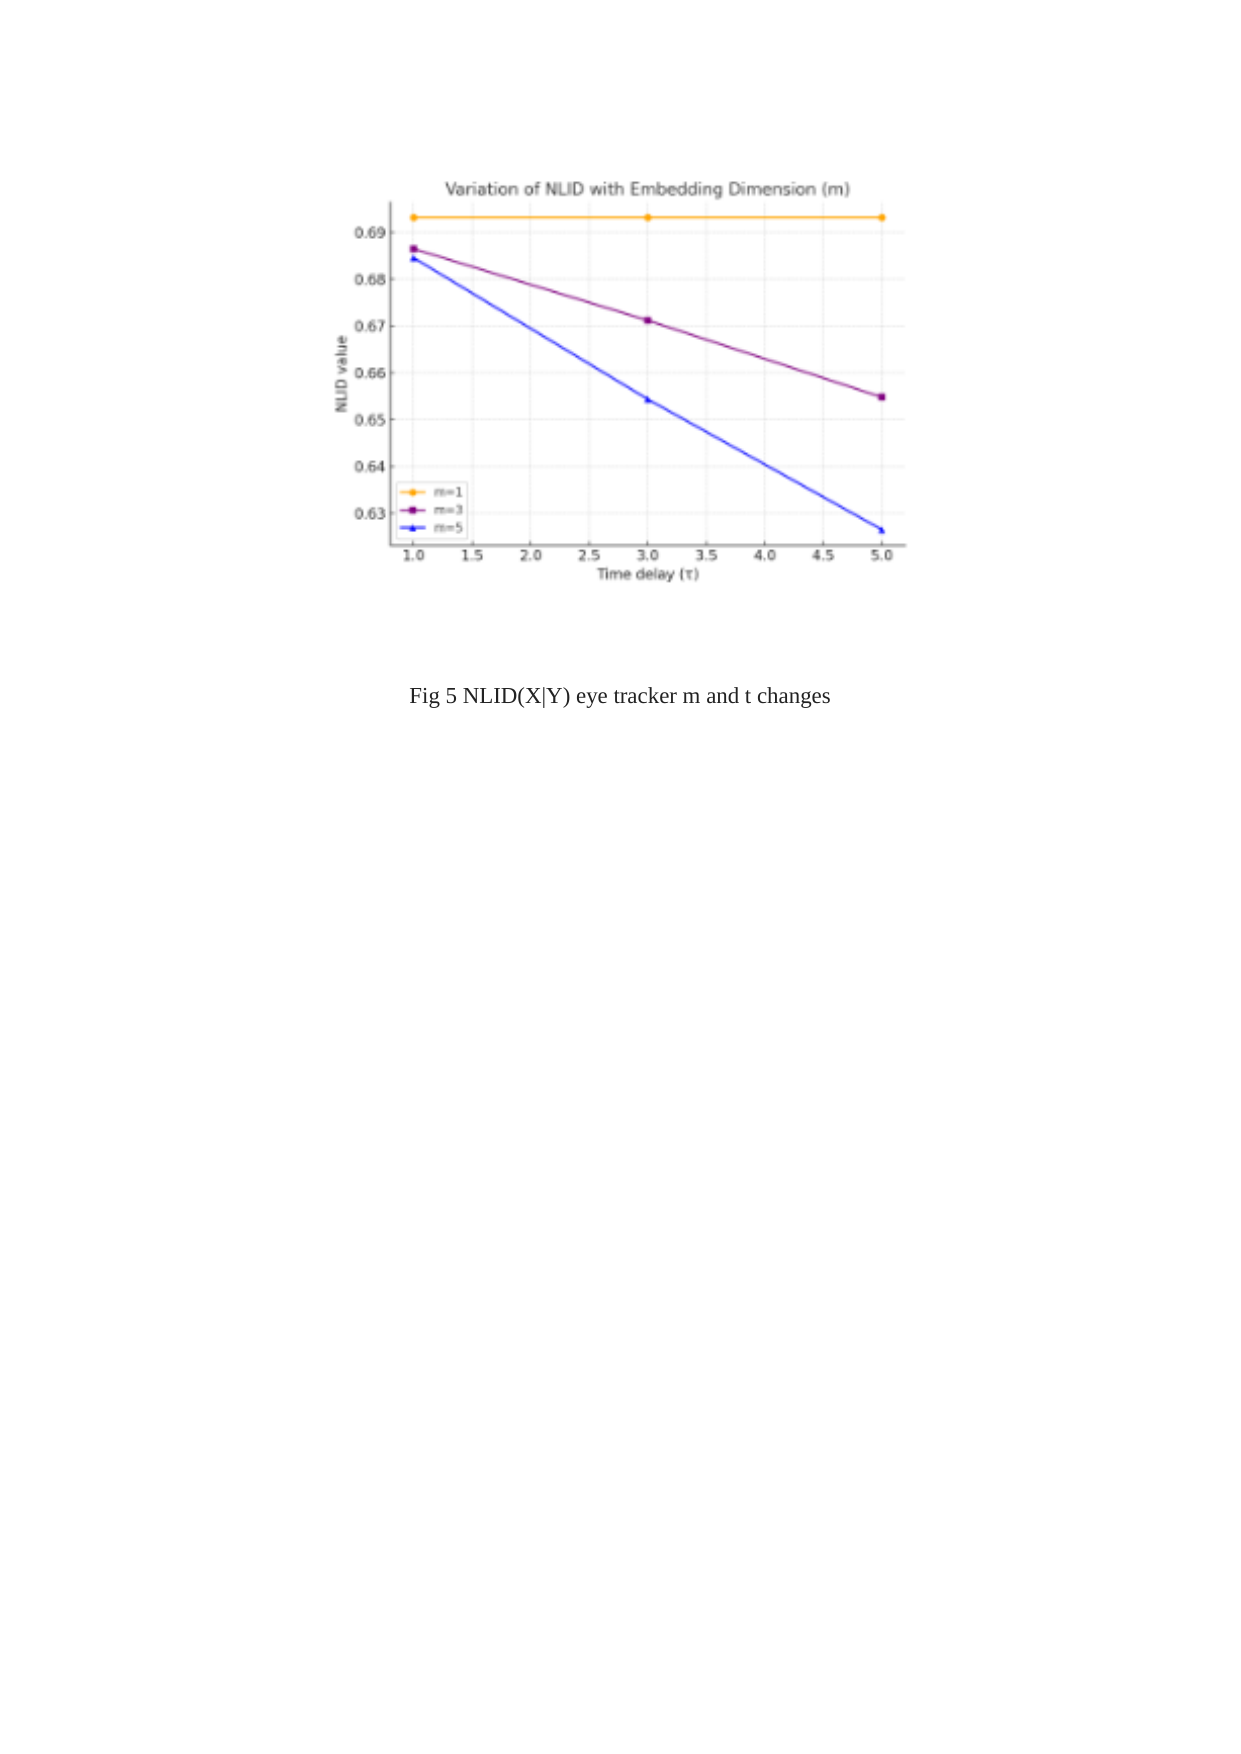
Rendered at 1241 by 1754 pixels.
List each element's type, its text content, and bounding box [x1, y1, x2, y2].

picture [299, 164, 942, 621]
text Fig 5 NLID(X|Y) eye tracker m and t changes [187, 677, 1053, 714]
